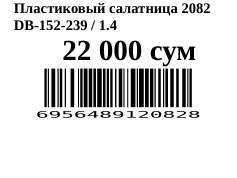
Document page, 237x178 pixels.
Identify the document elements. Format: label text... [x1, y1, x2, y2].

picture [29, 67, 207, 127]
text 22 000 сум [8, 33, 228, 67]
text Пластиковый салатница 2082 DB-152-239 / 1.4 [14, 0, 228, 33]
